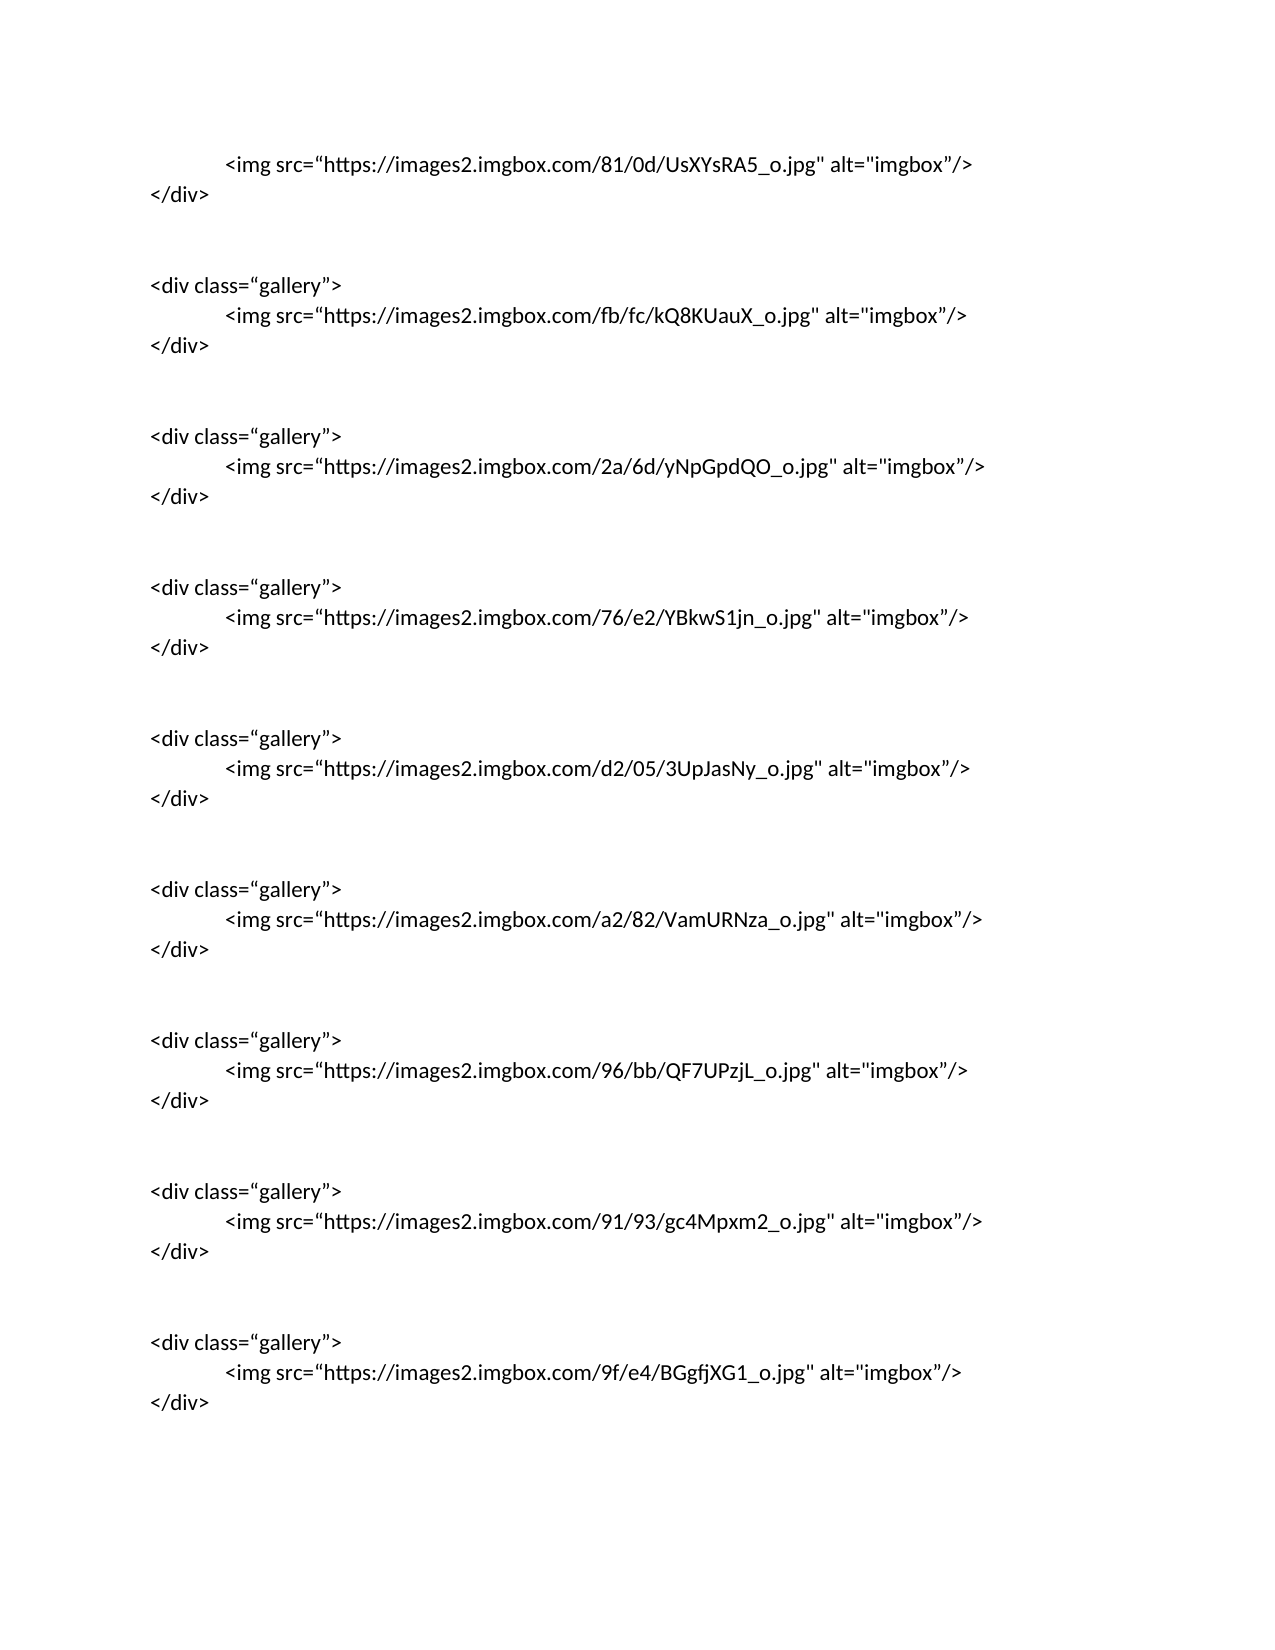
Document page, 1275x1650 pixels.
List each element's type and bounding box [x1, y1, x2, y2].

text [150, 150, 1125, 1477]
